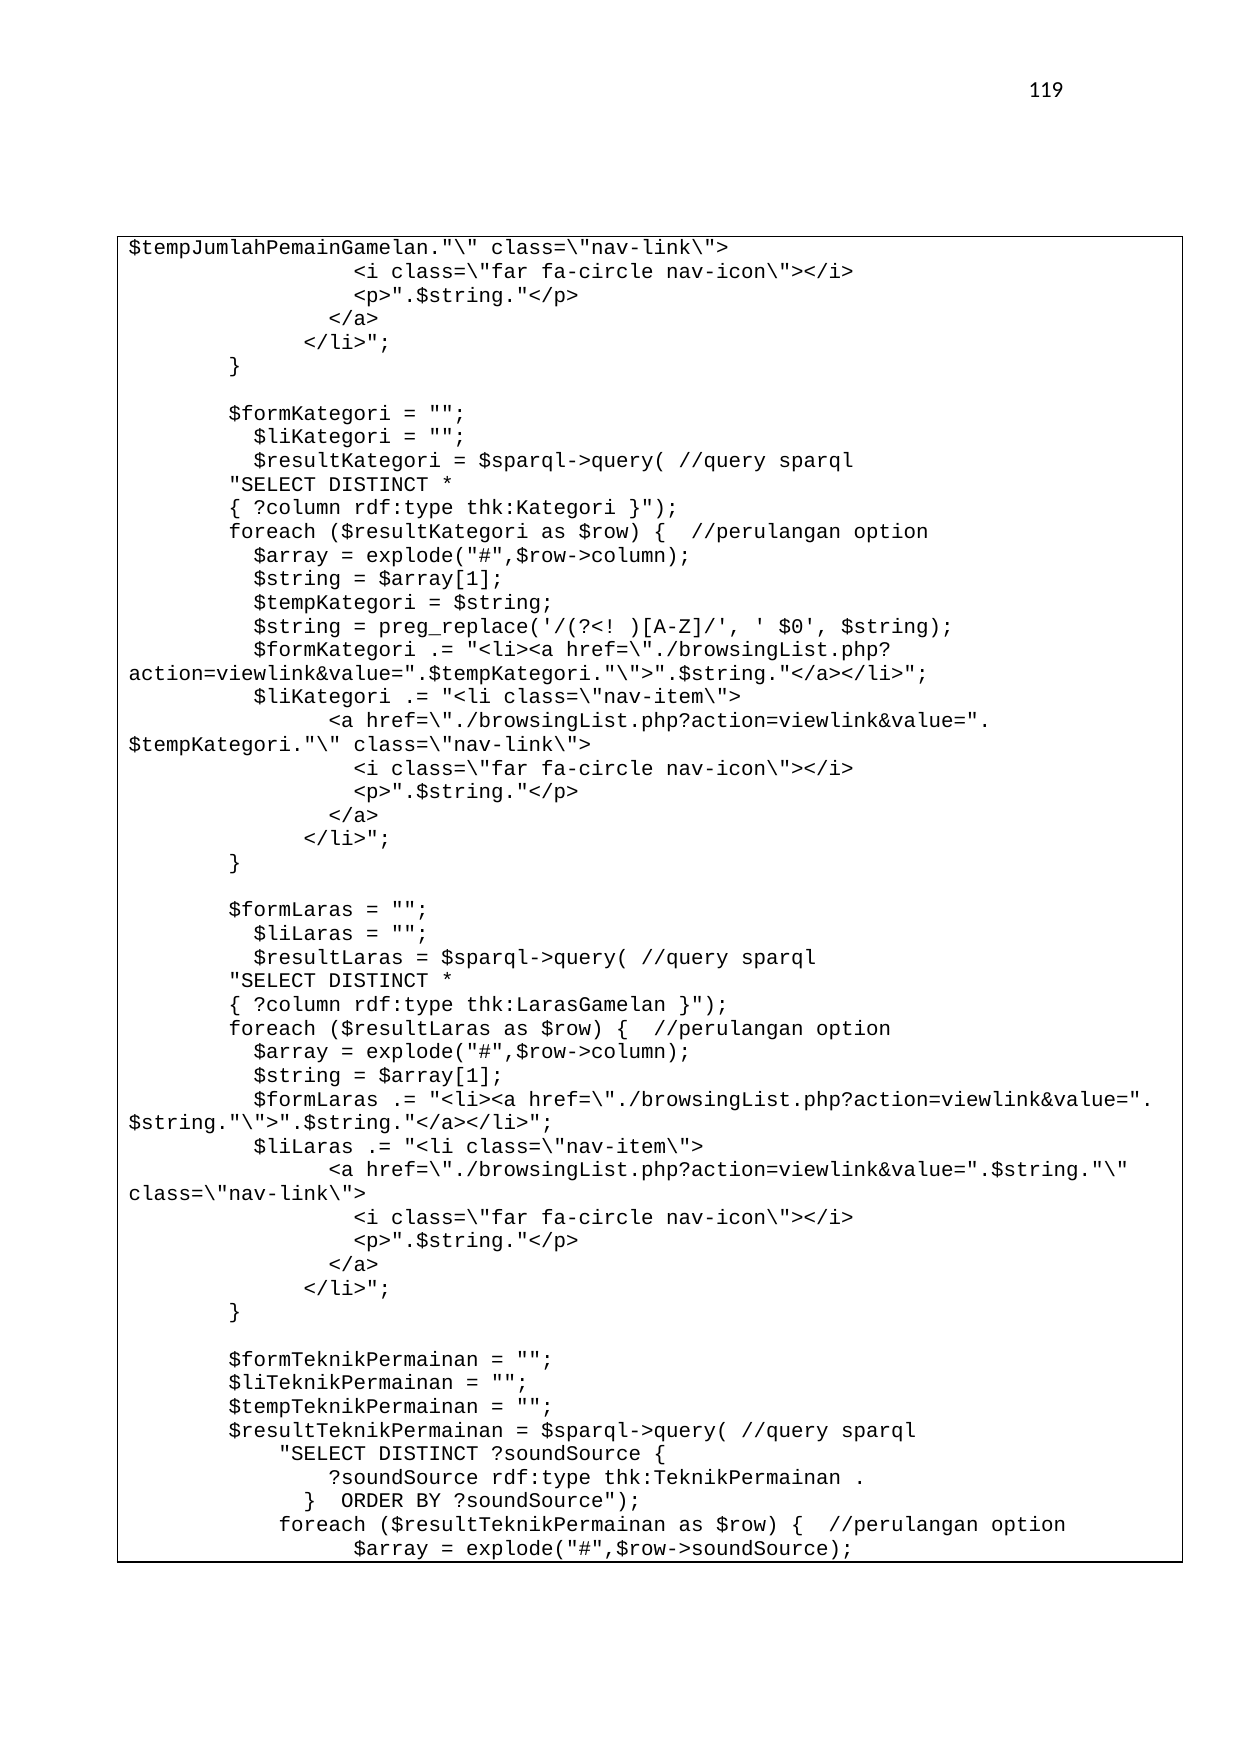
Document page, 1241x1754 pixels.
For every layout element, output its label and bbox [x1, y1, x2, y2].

table_header [118, 237, 1182, 1561]
